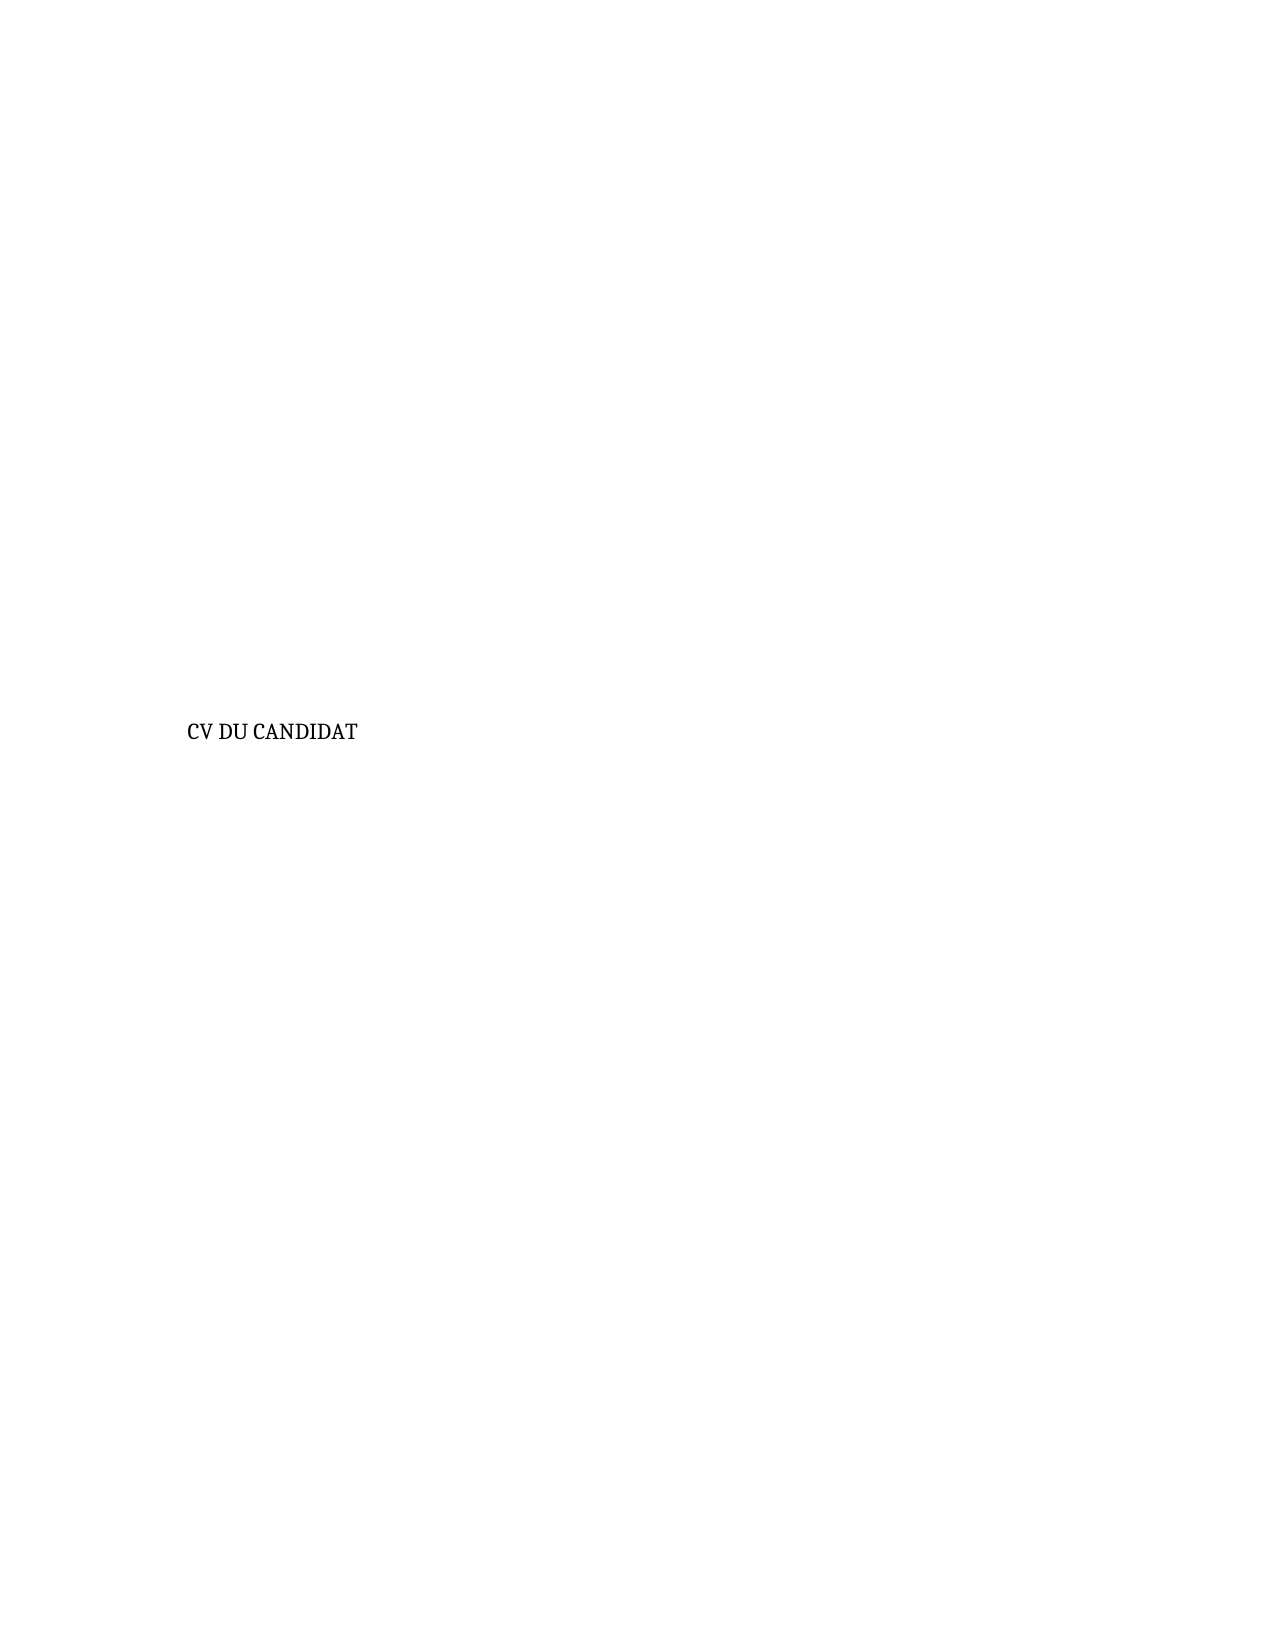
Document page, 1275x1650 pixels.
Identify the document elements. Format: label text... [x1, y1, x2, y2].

text CV DU CANDIDAT [187, 719, 1087, 745]
